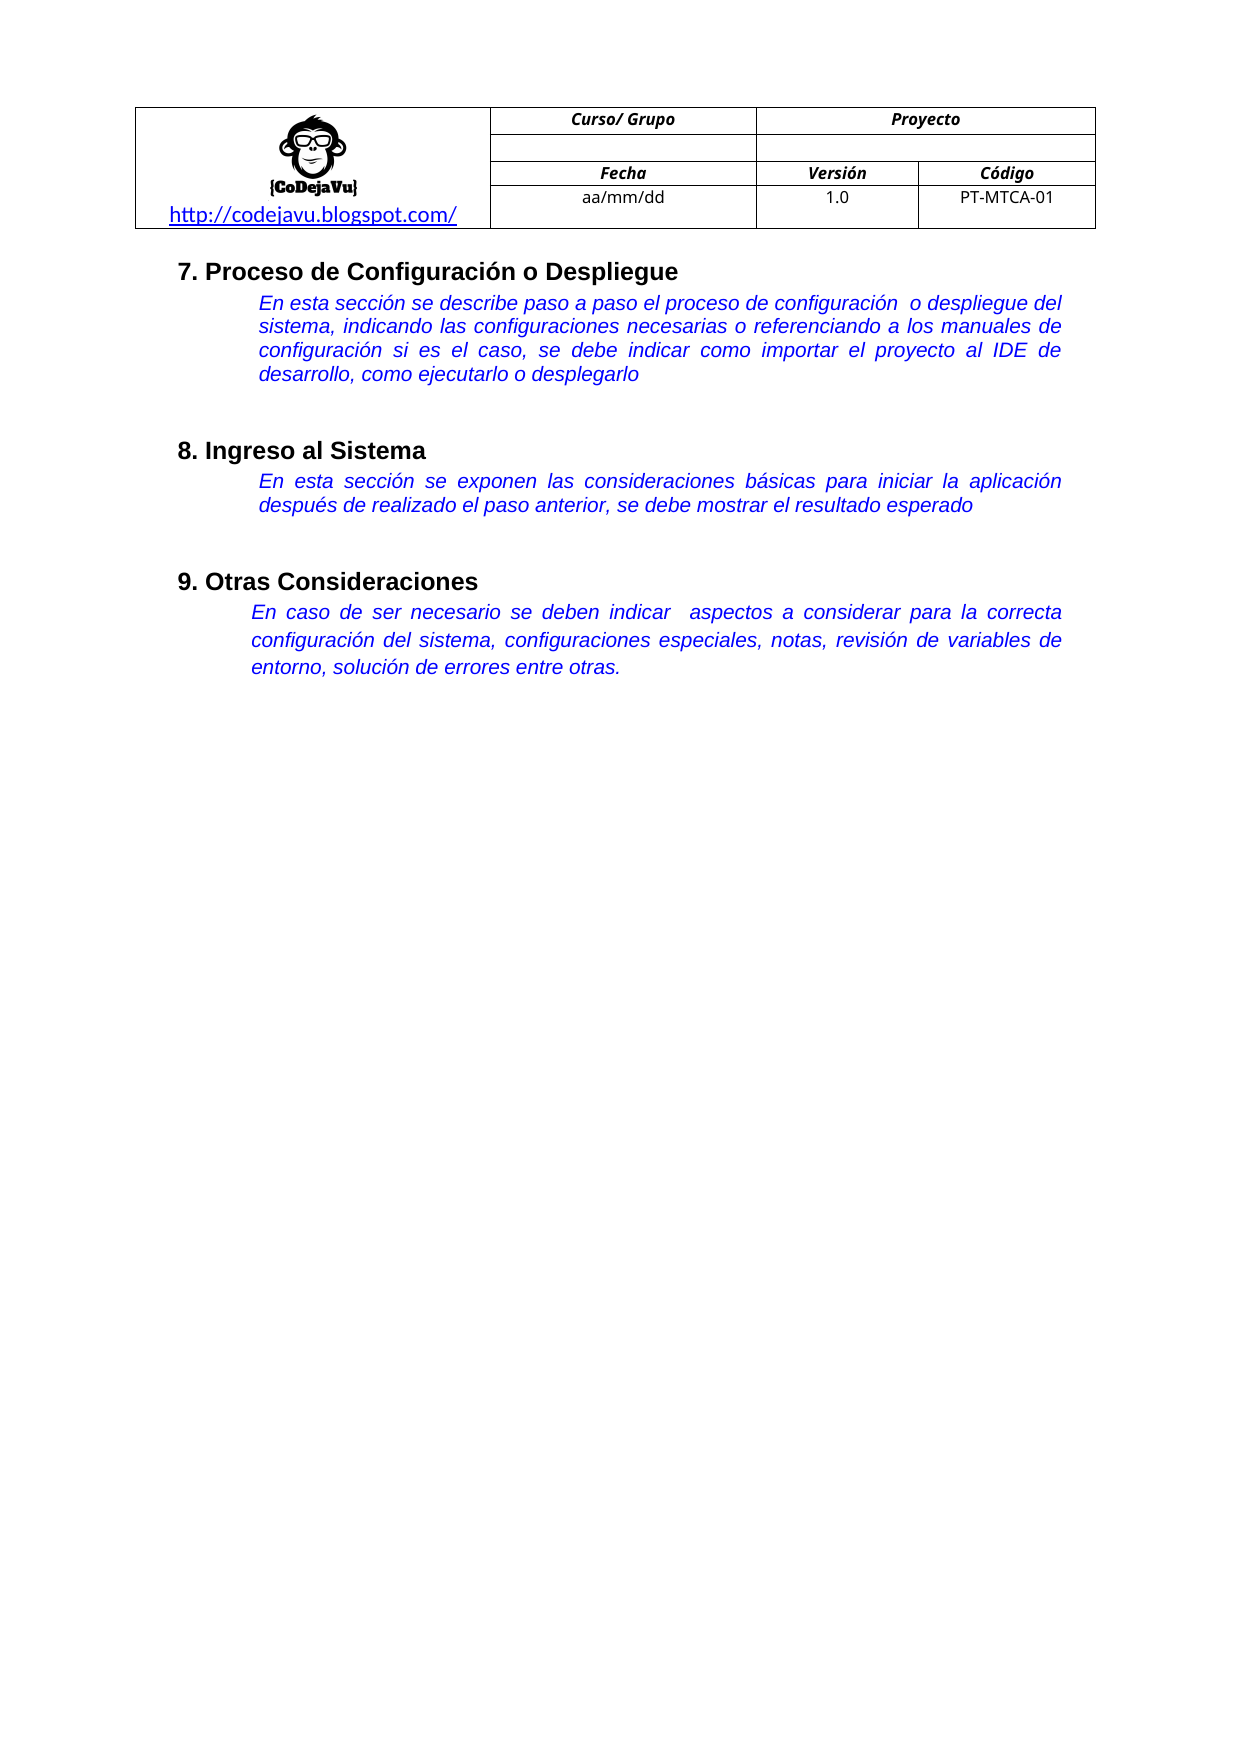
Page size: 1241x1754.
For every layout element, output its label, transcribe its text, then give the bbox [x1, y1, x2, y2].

subtitle 8. Ingreso al Sistema [177, 436, 1063, 465]
subtitle 7. Proceso de Configuración o Despliegue [177, 257, 1063, 286]
subtitle 9. Otras Consideraciones [177, 567, 1063, 596]
text En esta sección se exponen las consideraciones básicas para iniciar la aplicación después de realizado el paso anterior, se debe mostrar el resultado esperado [258, 469, 1063, 517]
picture [268, 107, 359, 201]
text En esta sección se describe paso a paso el proceso de configuración o despliegue del sistema, indicando las configuraciones necesarias o referenciando a los manuales de configuración si es el caso, se debe indicar como importar el proyecto al IDE de desarrollo, como ejecutarlo o desplegarlo [258, 290, 1063, 386]
text En caso de ser necesario se deben indicar aspectos a considerar para la correcta configuración del sistema, configuraciones especiales, notas, revisión de variables de entorno, solución de errores entre otras. [251, 600, 1063, 679]
